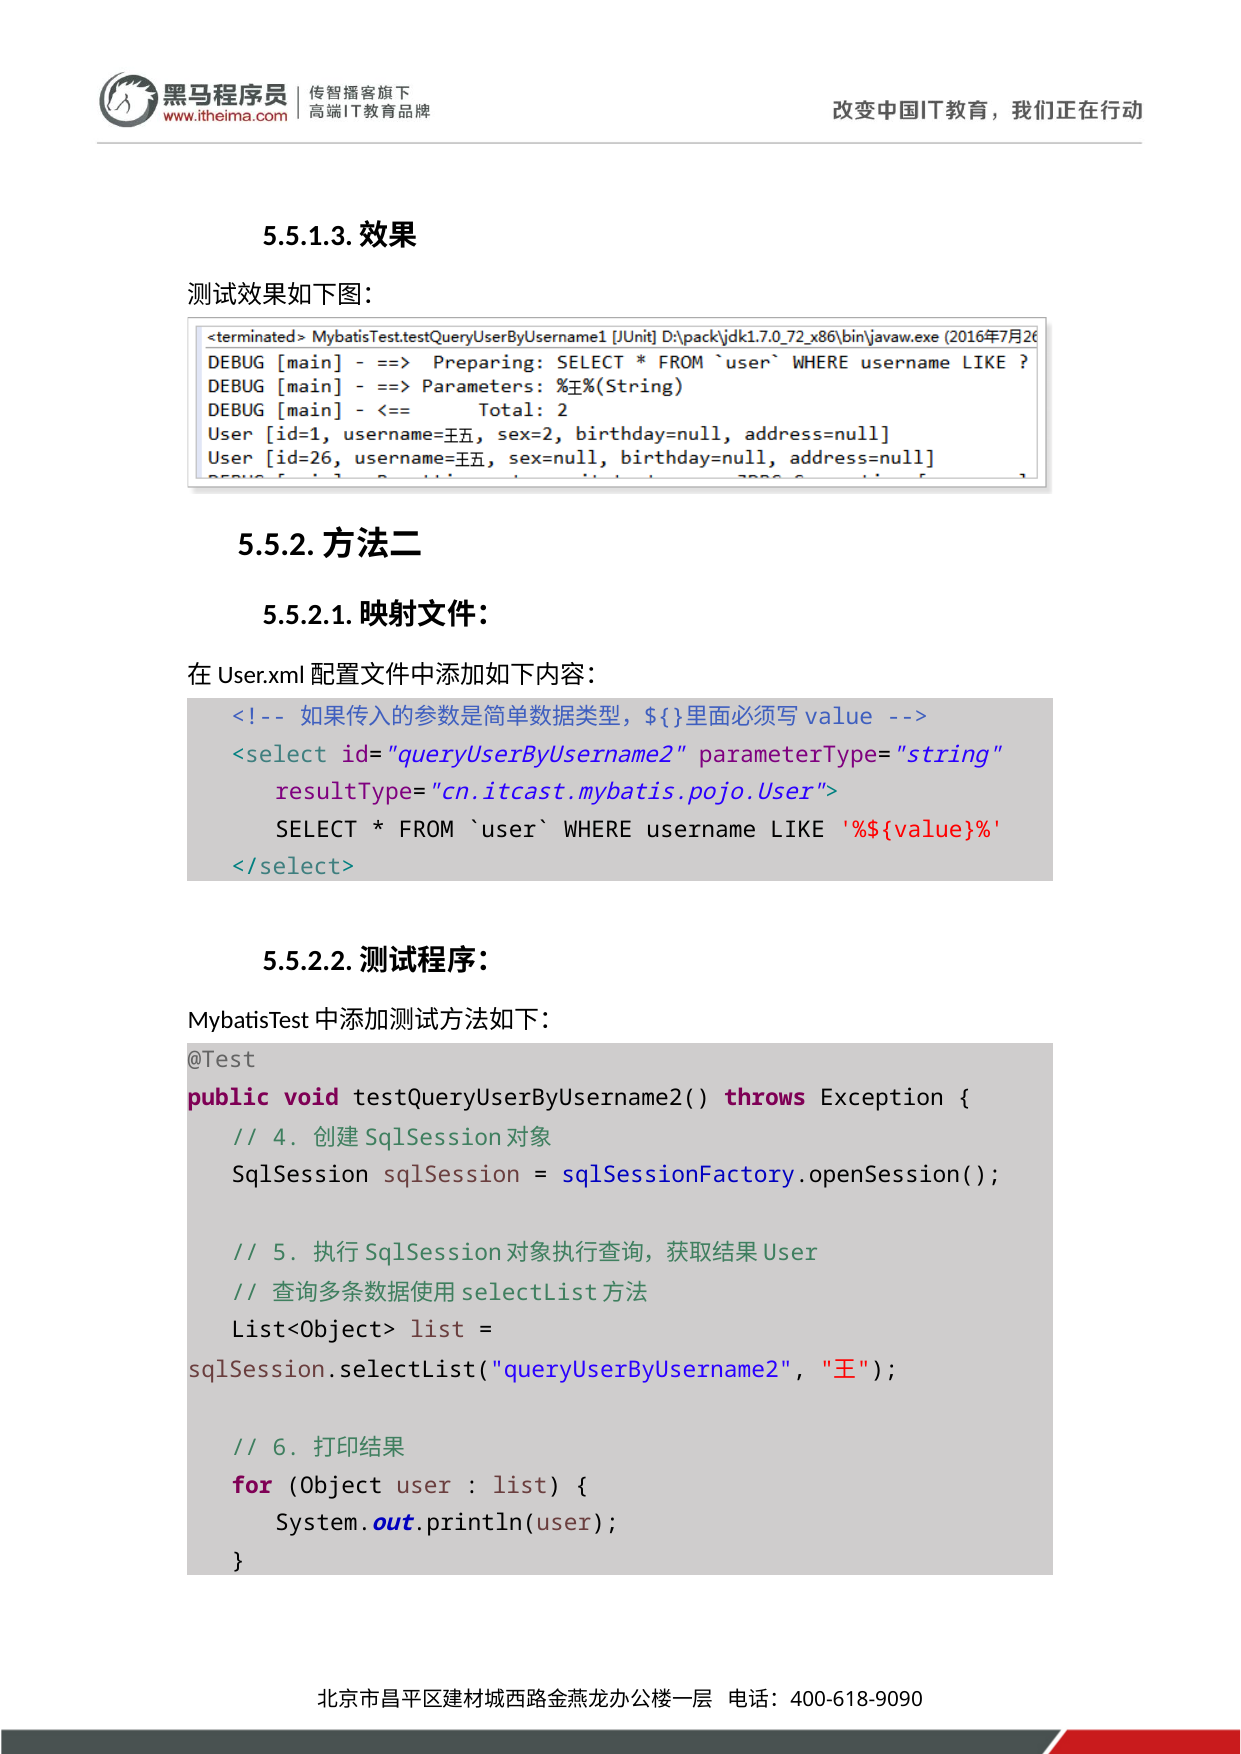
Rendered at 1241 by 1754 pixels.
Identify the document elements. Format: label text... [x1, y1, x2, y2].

text // 4. 创建SqlSession对象 [187, 1118, 1053, 1152]
text public void testQueryUserByUsername2() throws Exception { [187, 1081, 1053, 1112]
picture [1, 1670, 1241, 1754]
text resultType="cn.itcast.mybatis.pojo.User"> [187, 775, 1053, 806]
text SELECT * FROM `user` WHERE username LIKE '%${value}%' [187, 813, 1053, 844]
text MybatisTest中添加测试方法如下： [187, 1000, 1053, 1036]
text SqlSession sqlSession = sqlSessionFactory.openSession(); [187, 1158, 1053, 1189]
text // 6. 打印结果 [187, 1429, 1053, 1462]
subtitle 测试程序： [262, 937, 1053, 979]
text </select> [187, 850, 1053, 881]
picture [187, 317, 1053, 494]
text 测试效果如下图： [187, 274, 1053, 311]
text // 5. 执行SqlSession对象执行查询，获取结果User [187, 1233, 1053, 1267]
text @Test [187, 1043, 1053, 1074]
text // 查询多条数据使用selectList方法 [187, 1273, 1053, 1307]
text <!-- 如果传入的参数是简单数据类型，${}里面必须写value --> [187, 698, 1053, 731]
subtitle 方法二 [237, 516, 1053, 565]
subtitle 效果 [262, 211, 1053, 253]
text List<Object> list = sqlSession.selectList("queryUserByUsername2", "王"); [187, 1313, 1053, 1384]
text } [187, 1544, 1053, 1575]
text for (Object user : list) { [187, 1469, 1053, 1500]
text 在User.xml配置文件中添加如下内容： [187, 654, 1053, 690]
text System.out.println(user); [187, 1506, 1053, 1537]
text <select id="queryUserByUsername2" parameterType="string" [187, 738, 1053, 769]
picture [0, 1, 1241, 151]
subtitle 映射文件： [262, 591, 1053, 633]
